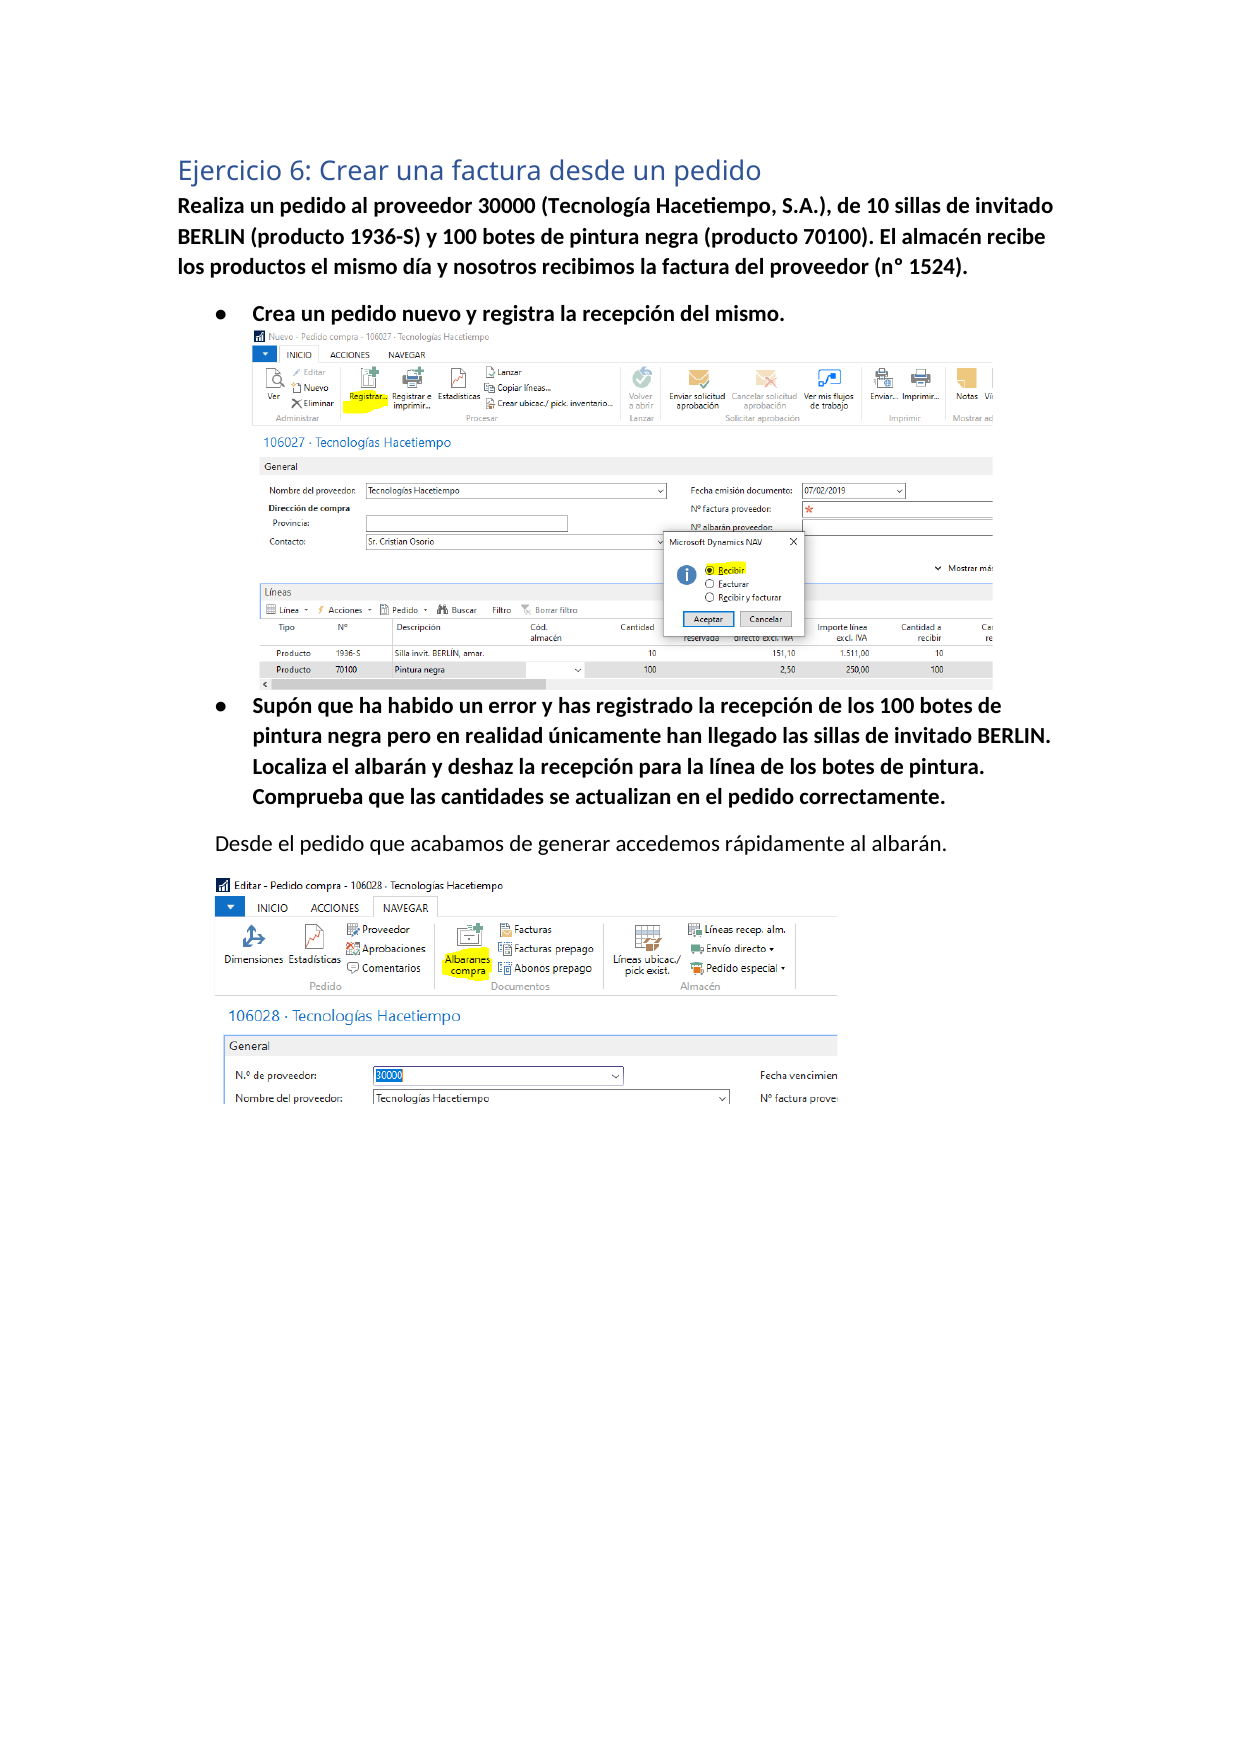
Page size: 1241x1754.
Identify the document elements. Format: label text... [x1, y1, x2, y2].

text Realiza un pedido al proveedor 30000 (Tecnología Hacetiempo, S.A.), de 10 sillas de invitado BERLIN (producto 1936-S) y 100 botes de pintura negra (producto 70100). El almacén recibe los productos el mismo día y nosotros recibimos la factura del proveedor (nº 1524). [177, 192, 1063, 280]
picture [252, 329, 993, 690]
subtitle Ejercicio 6: Crear una factura desde un pedido [177, 152, 1063, 189]
list Supón que ha habido un error y has registrado la recepción de los 100 botes de pintura negra pero en realidad únicamente han llegado las sillas de invitado BERLIN. Localiza el albarán y deshaz la recepción para la línea de los botes de pintura. Comprueba que las cantidades se actualizan en el pedido correctamente. [215, 691, 1063, 810]
picture [214, 875, 838, 1104]
text Desde el pedido que acabamos de generar accedemos rápidamente al albarán. [215, 829, 1063, 857]
list Crea un pedido nuevo y registra la recepción del mismo. [215, 299, 1063, 327]
